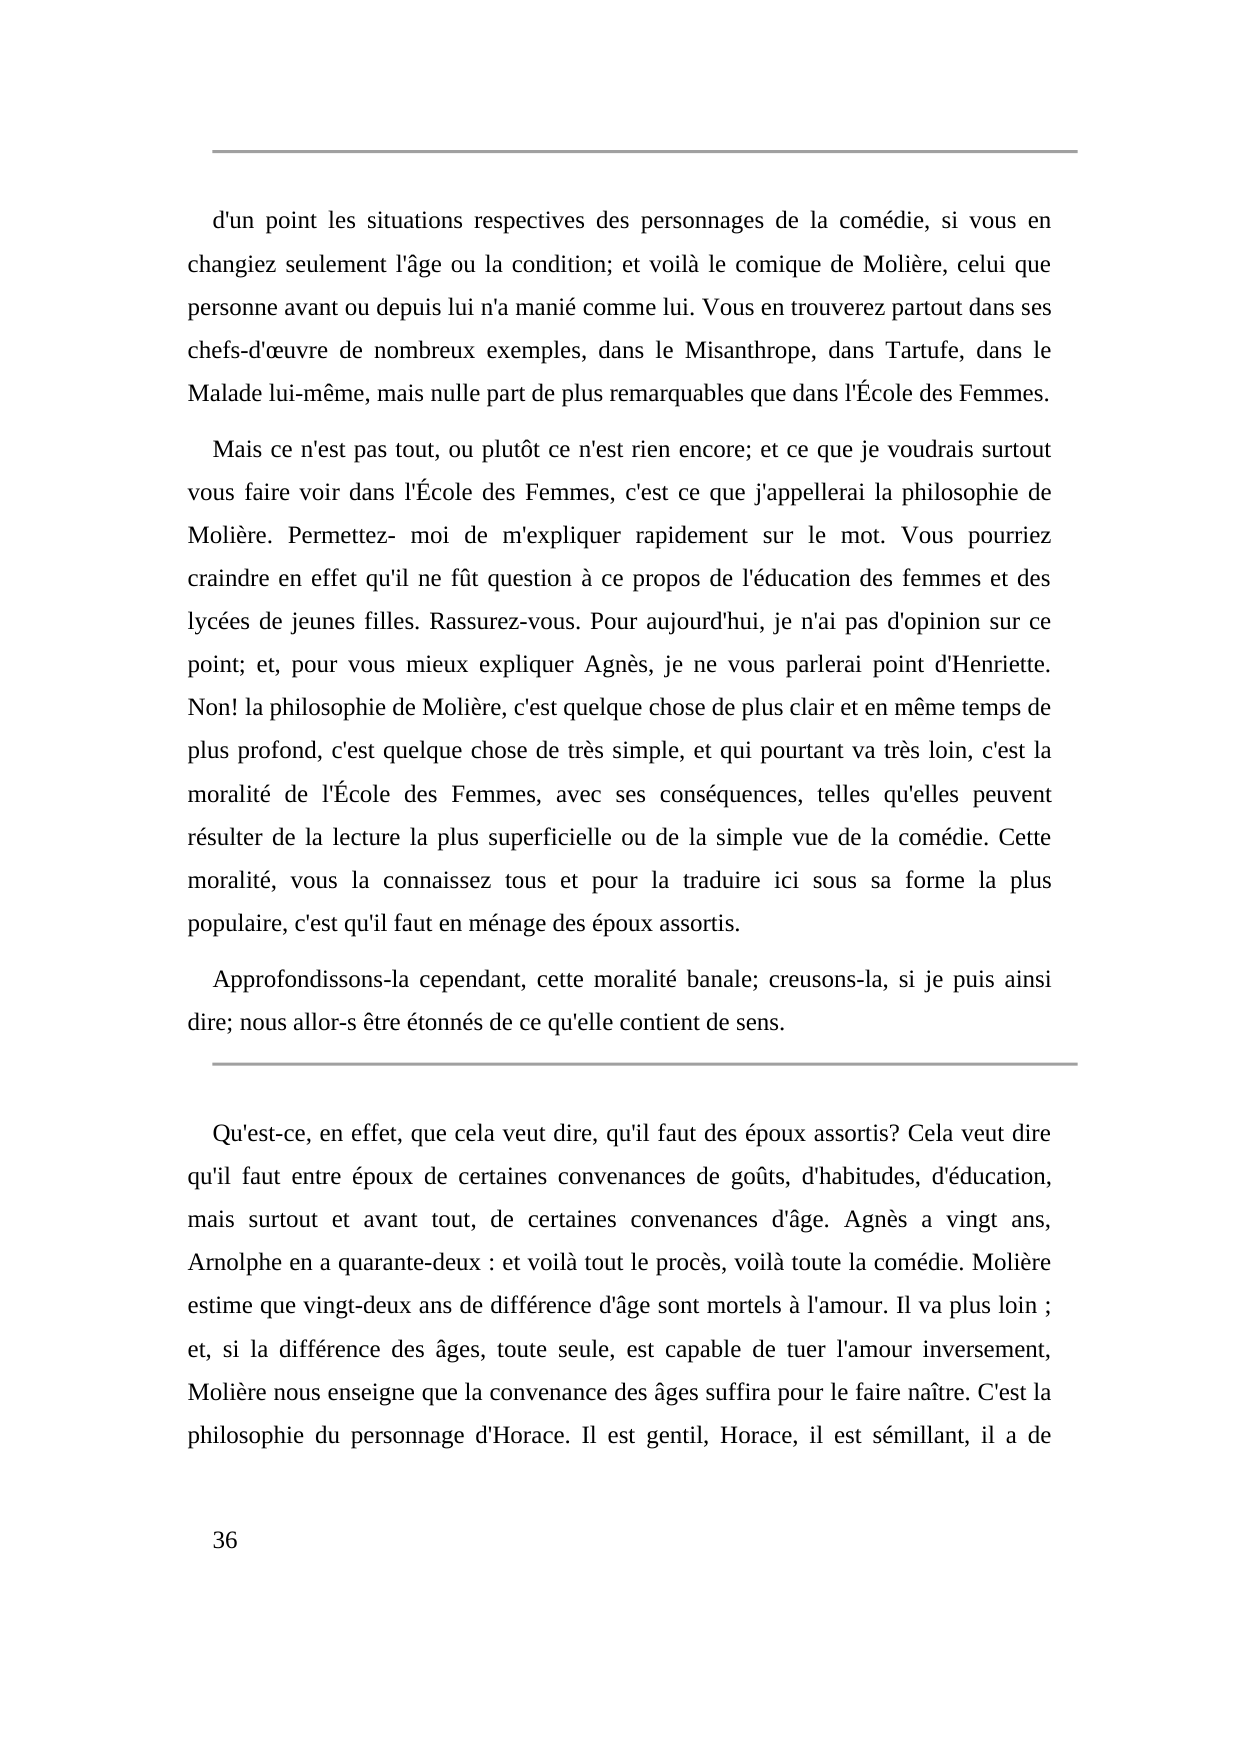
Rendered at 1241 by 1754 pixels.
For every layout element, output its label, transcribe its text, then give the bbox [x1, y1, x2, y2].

text d'un point les situations respectives des personnages de la comédie, si vous en changiez seulement l'âge ou la condition; et voilà le comique de Molière, celui que personne avant ou depuis lui n'a manié comme lui. Vous en trouverez partout dans ses chefs-d'œuvre de nombreux exemples, dans le Misanthrope, dans Tartufe, dans le Malade lui-même, mais nulle part de plus remarquables que dans l'École des Femmes. [187, 206, 1053, 407]
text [187, 1118, 1053, 1449]
text Mais ce n'est pas tout, ou plutôt ce n'est rien encore; et ce que je voudrais surtout vous faire voir dans l'École des Femmes, c'est ce que j'appellerai la philosophie de Molière. Permettez- moi de m'expliquer rapidement sur le mot. Vous pourriez craindre en effet qu'il ne fût question à ce propos de l'éducation des femmes et des lycées de jeunes filles. Rassurez-vous. Pour aujourd'hui, je n'ai pas d'opinion sur ce point; et, pour vous mieux expliquer Agnès, je ne vous parlerai point d'Henriette. Non! la philosophie de Molière, c'est quelque chose de plus clair et en même temps de plus profond, c'est quelque chose de très simple, et qui pourtant va très loin, c'est la moralité de l'École des Femmes, avec ses conséquences, telles qu'elles peuvent résulter de la lecture la plus superficielle ou de la simple vue de la comédie. Cette moralité, vous la connaissez tous et pour la traduire ici sous sa forme la plus populaire, c'est qu'il faut en ménage des époux assortis. [187, 434, 1053, 937]
text Approfondissons-la cependant, cette moralité banale; creusons-la, si je puis ainsi dire; nous allor-s être étonnés de ce qu'elle contient de sens. [187, 964, 1053, 1036]
